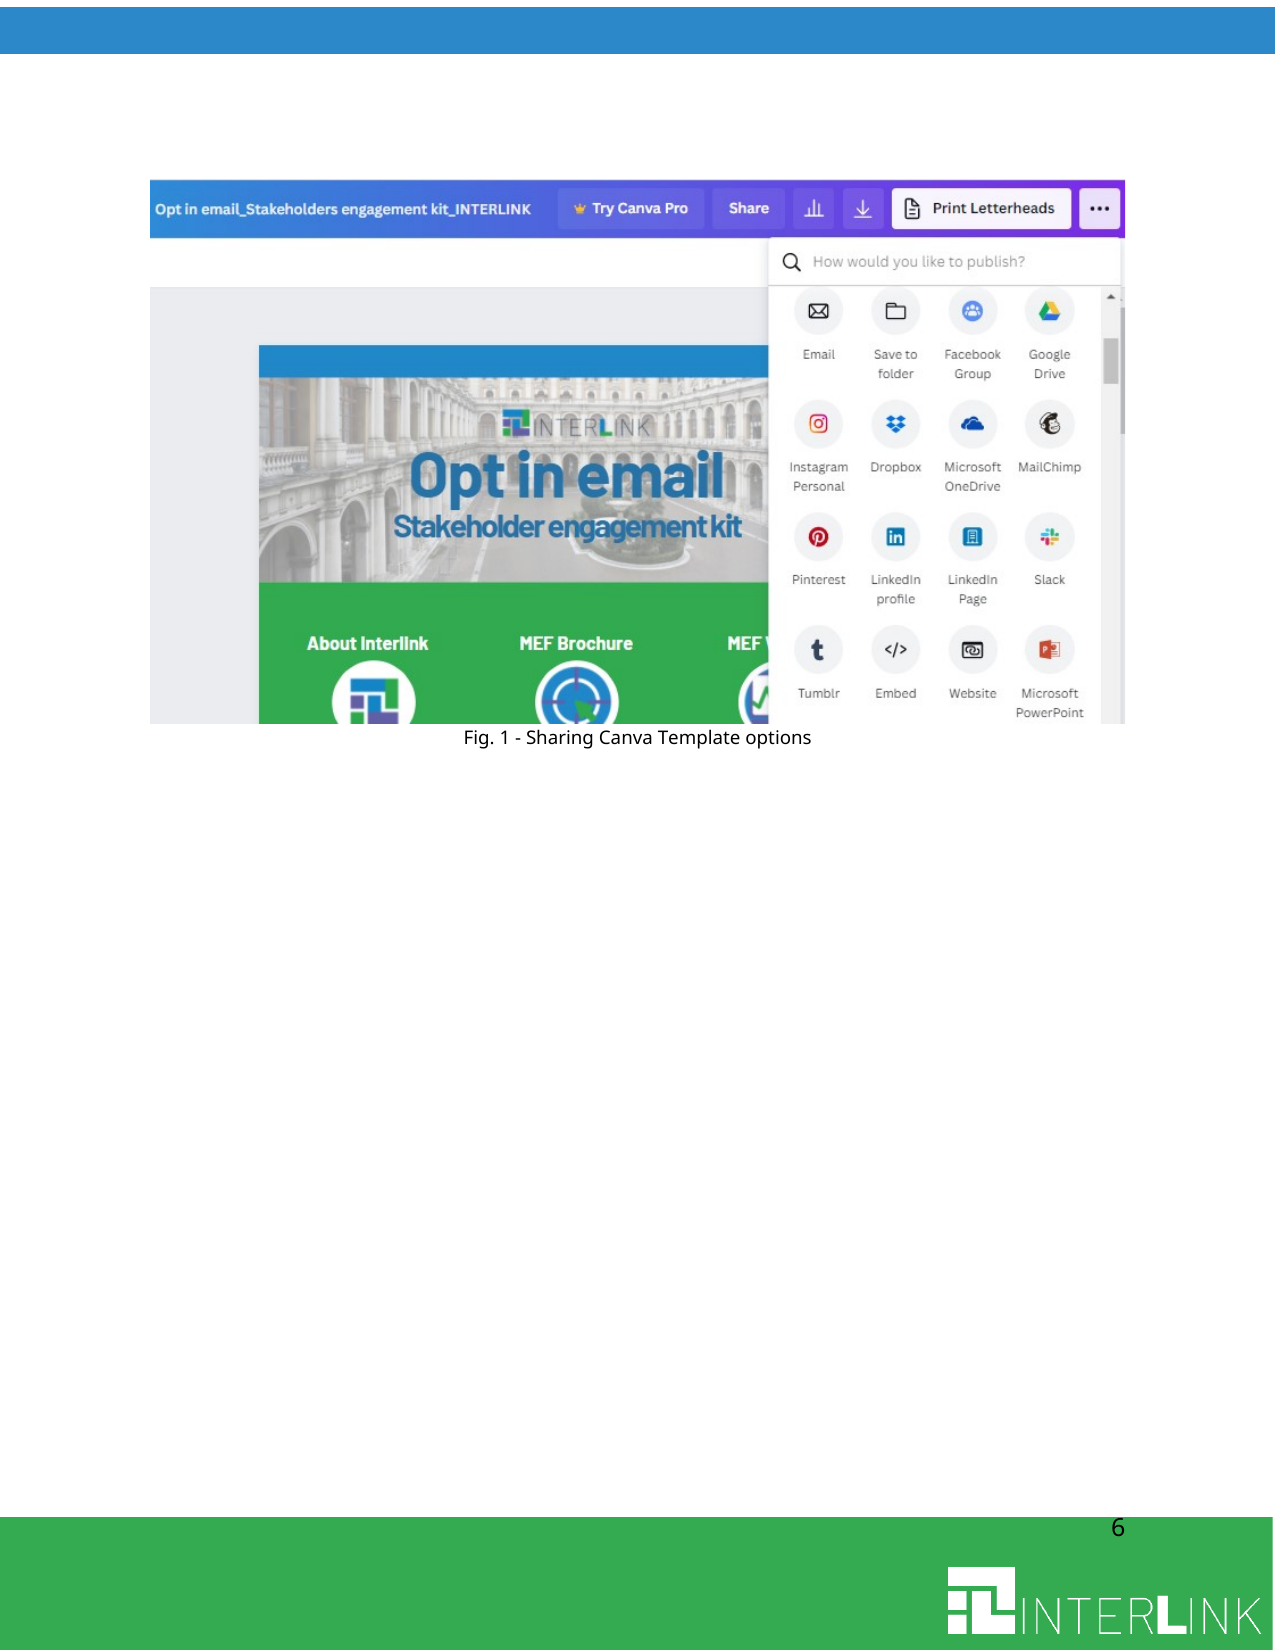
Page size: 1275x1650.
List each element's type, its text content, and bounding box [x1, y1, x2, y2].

picture [0, 7, 1275, 54]
picture [150, 178, 1125, 724]
picture [0, 1517, 1273, 1650]
text Fig. 1 - Sharing Canva Template options [150, 724, 1125, 749]
